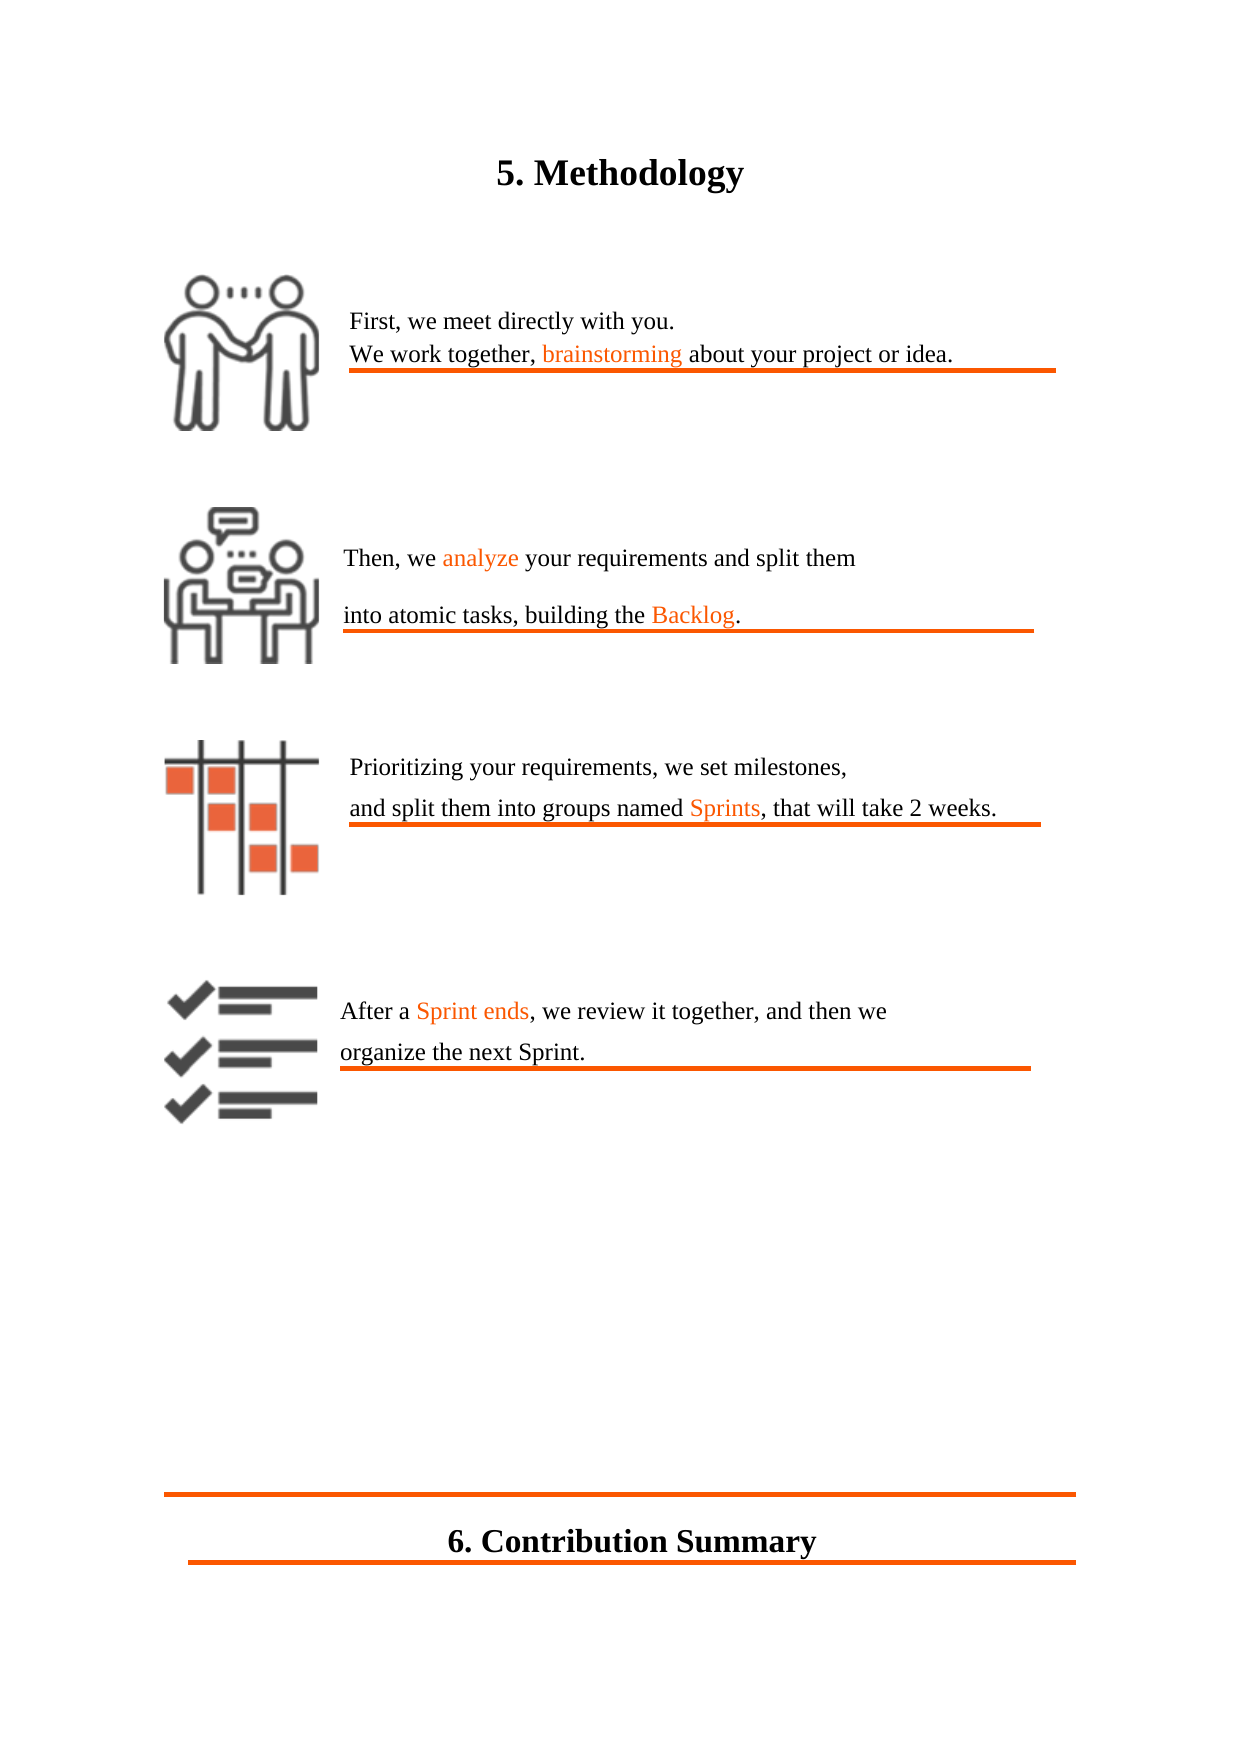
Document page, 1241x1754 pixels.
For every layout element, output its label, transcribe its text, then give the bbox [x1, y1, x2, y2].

list Methodology [187, 150, 1053, 193]
picture [163, 740, 321, 897]
picture [163, 274, 321, 431]
list Contribution Summary [187, 1522, 1076, 1565]
picture [163, 973, 321, 1130]
picture [163, 507, 321, 664]
